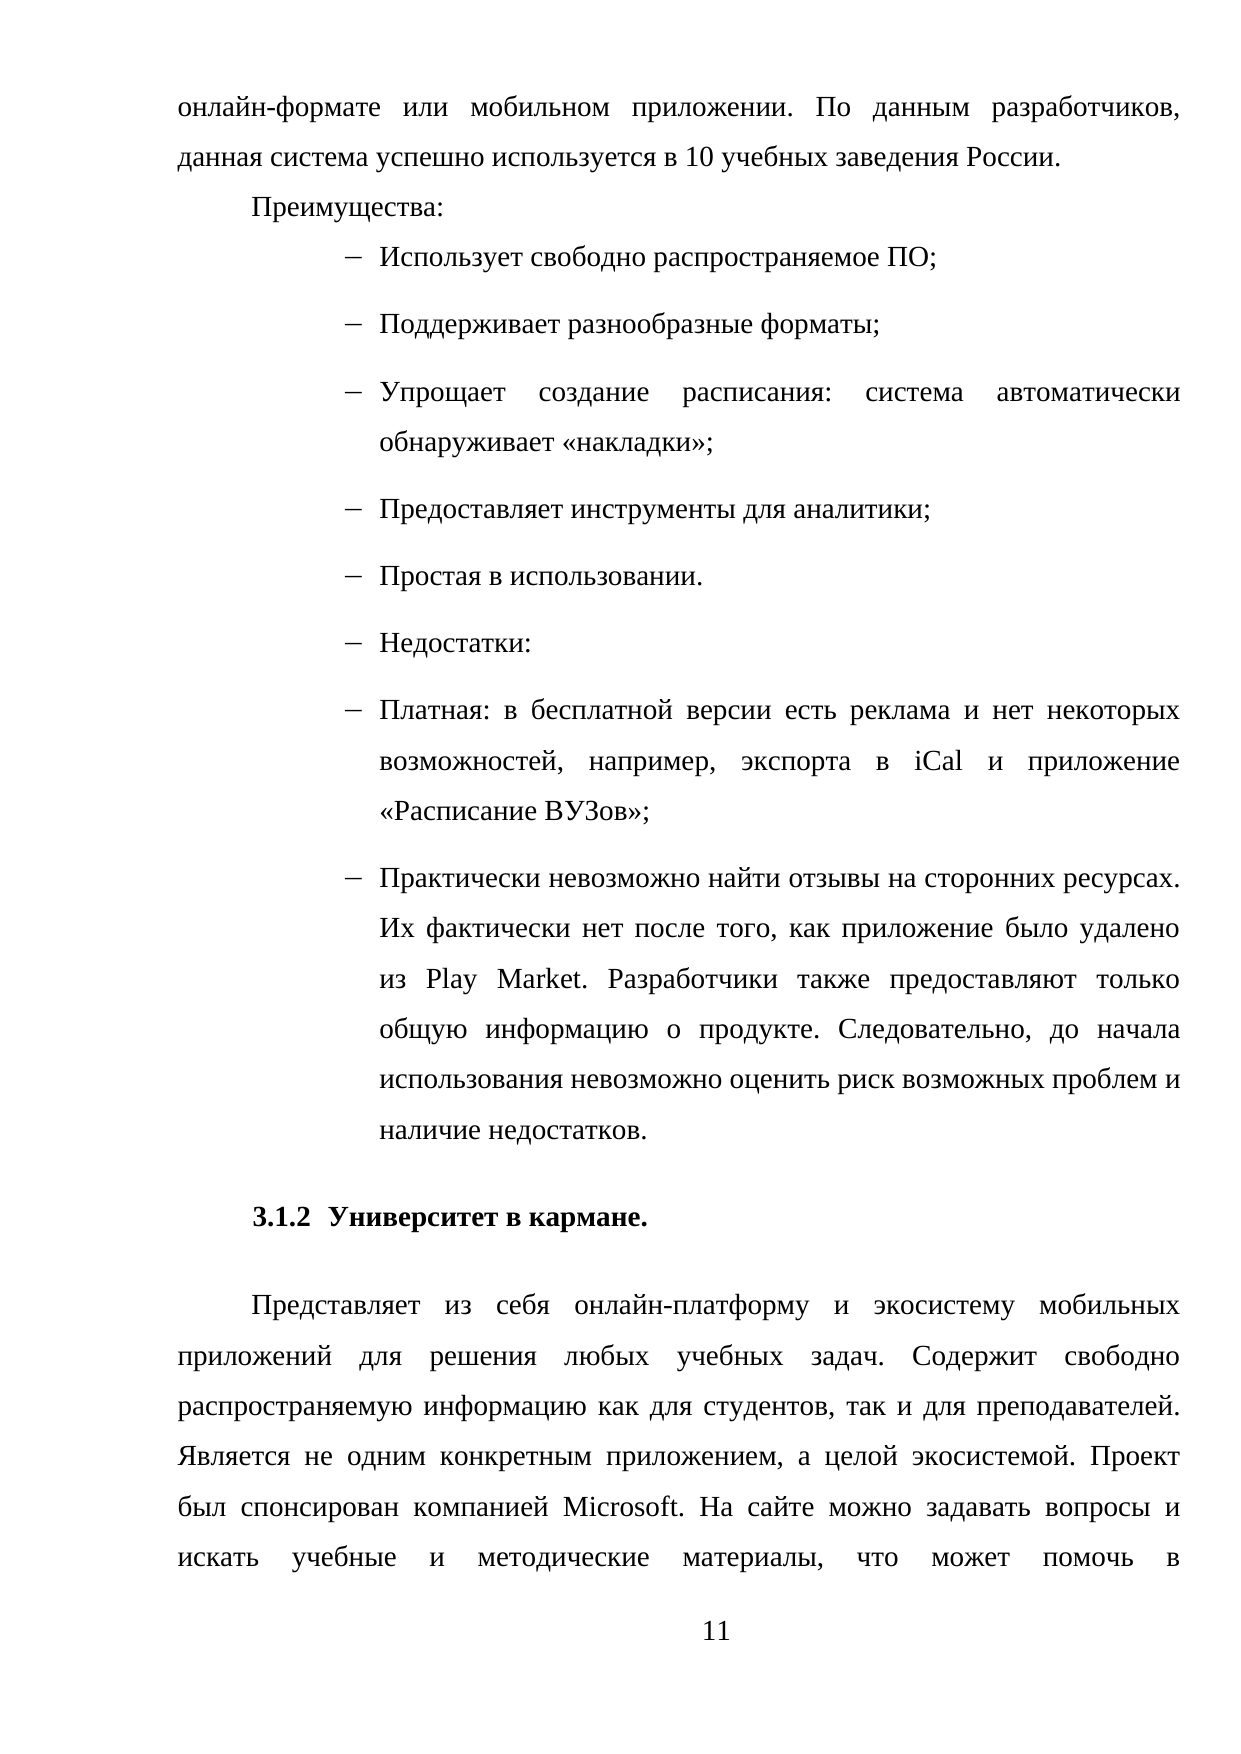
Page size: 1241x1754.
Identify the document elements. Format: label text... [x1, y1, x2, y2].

text Поддерживает разнообразные форматы; [342, 307, 1181, 340]
text Платная: в бесплатной версии есть реклама и нет некоторых возможностей, например, экспорта в iCal и приложение «Расписание ВУЗов»; [342, 692, 1181, 827]
text Преимущества: [177, 189, 1181, 223]
text Использует свободно распространяемое ПО; [342, 239, 1181, 273]
text Упрощает создание расписания: система автоматически обнаруживает «накладки»; [342, 374, 1181, 458]
text Предоставляет инструменты для аналитики; [342, 491, 1181, 525]
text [177, 1287, 1181, 1572]
text Практически невозможно найти отзывы на сторонних ресурсах. Их фактически нет после того, как приложение было удалено из Play Market. Разработчики также предоставляют только общую информацию о продукте. Следовательно, до начала использования невозможно оценить риск возможных проблем и наличие недостатков. [342, 860, 1181, 1145]
text Недостатки: [342, 625, 1181, 659]
subtitle Университет в кармане. [252, 1199, 1181, 1233]
text Простая в использовании. [342, 558, 1181, 592]
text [177, 89, 1181, 172]
